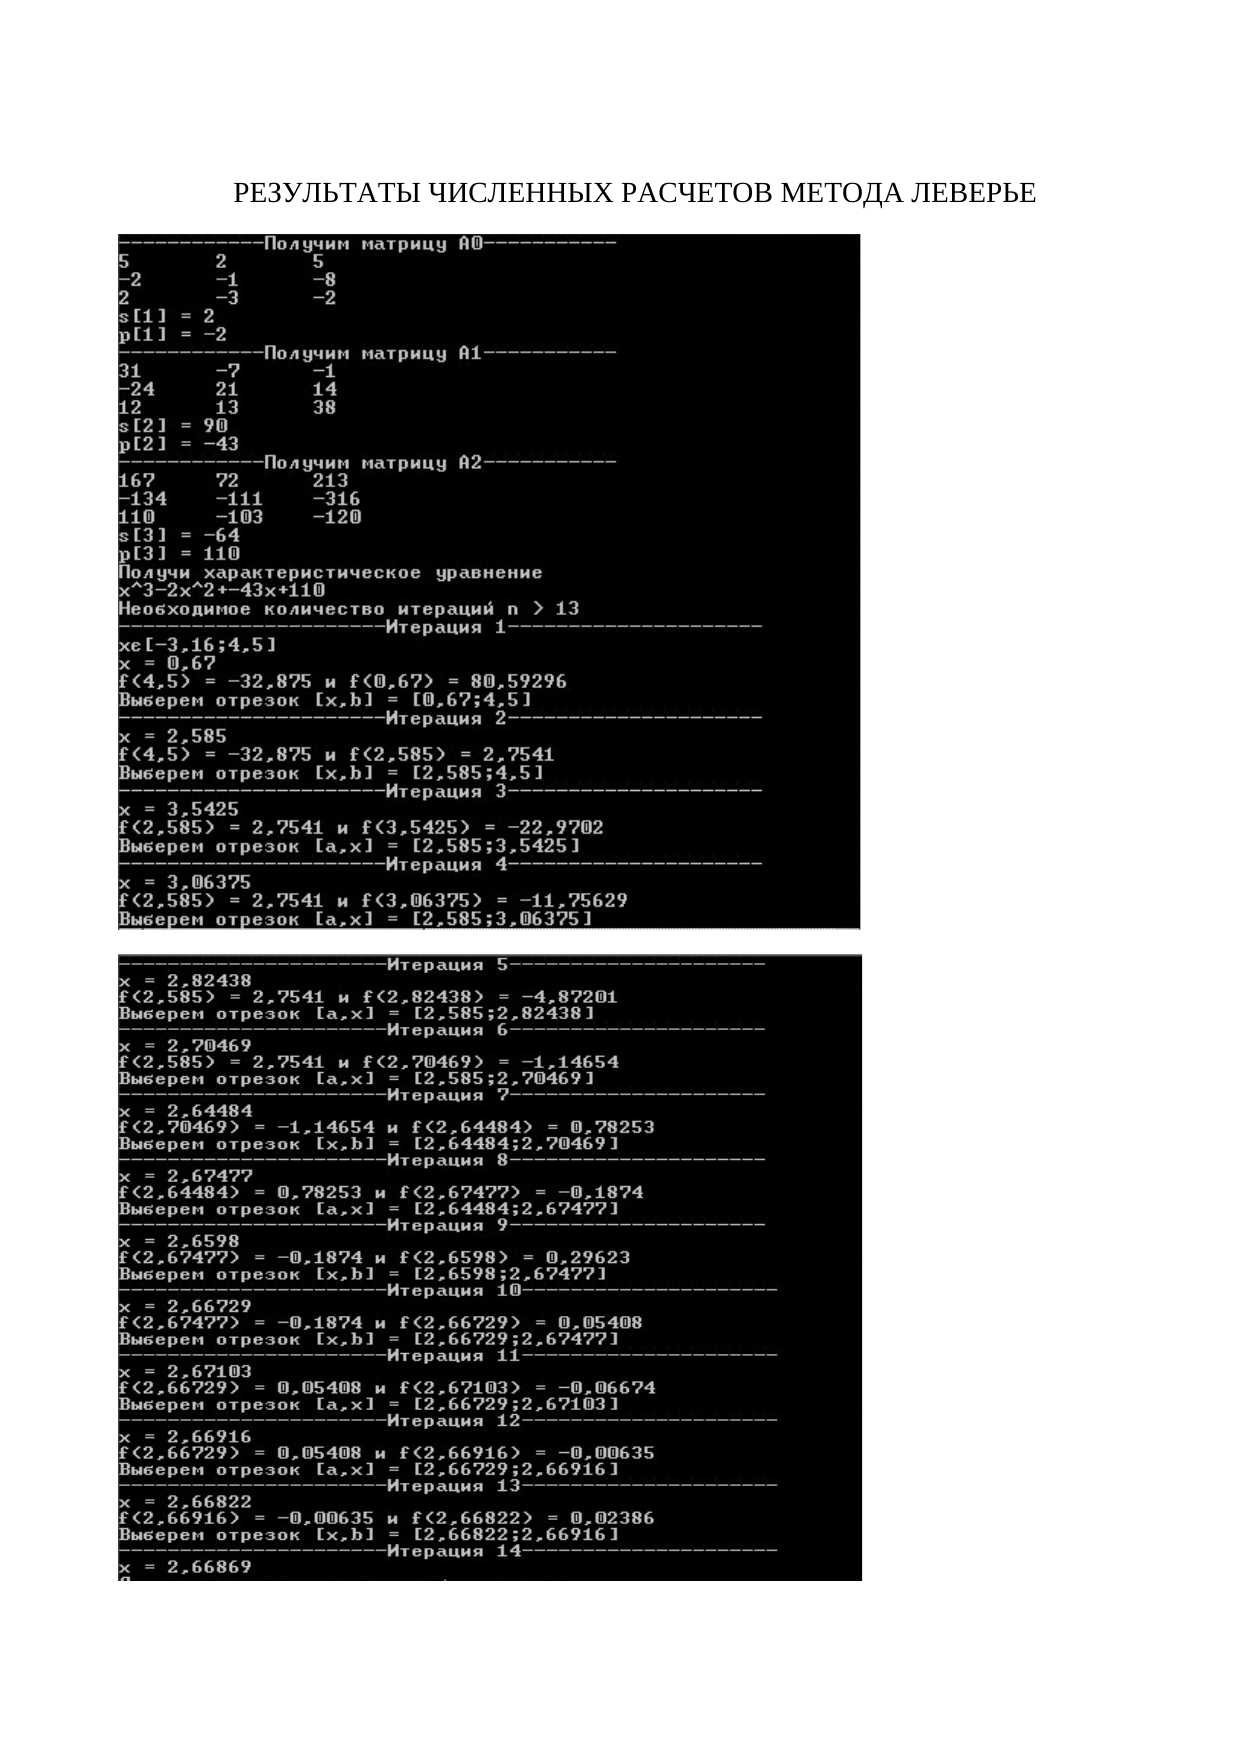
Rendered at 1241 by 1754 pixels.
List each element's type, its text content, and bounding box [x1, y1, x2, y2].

text РЕЗУЛЬТАТЫ ЧИСЛЕННЫХ РАСЧЕТОВ МЕТОДА ЛЕВЕРЬЕ [118, 175, 1152, 208]
picture [118, 954, 863, 1581]
picture [118, 234, 861, 930]
